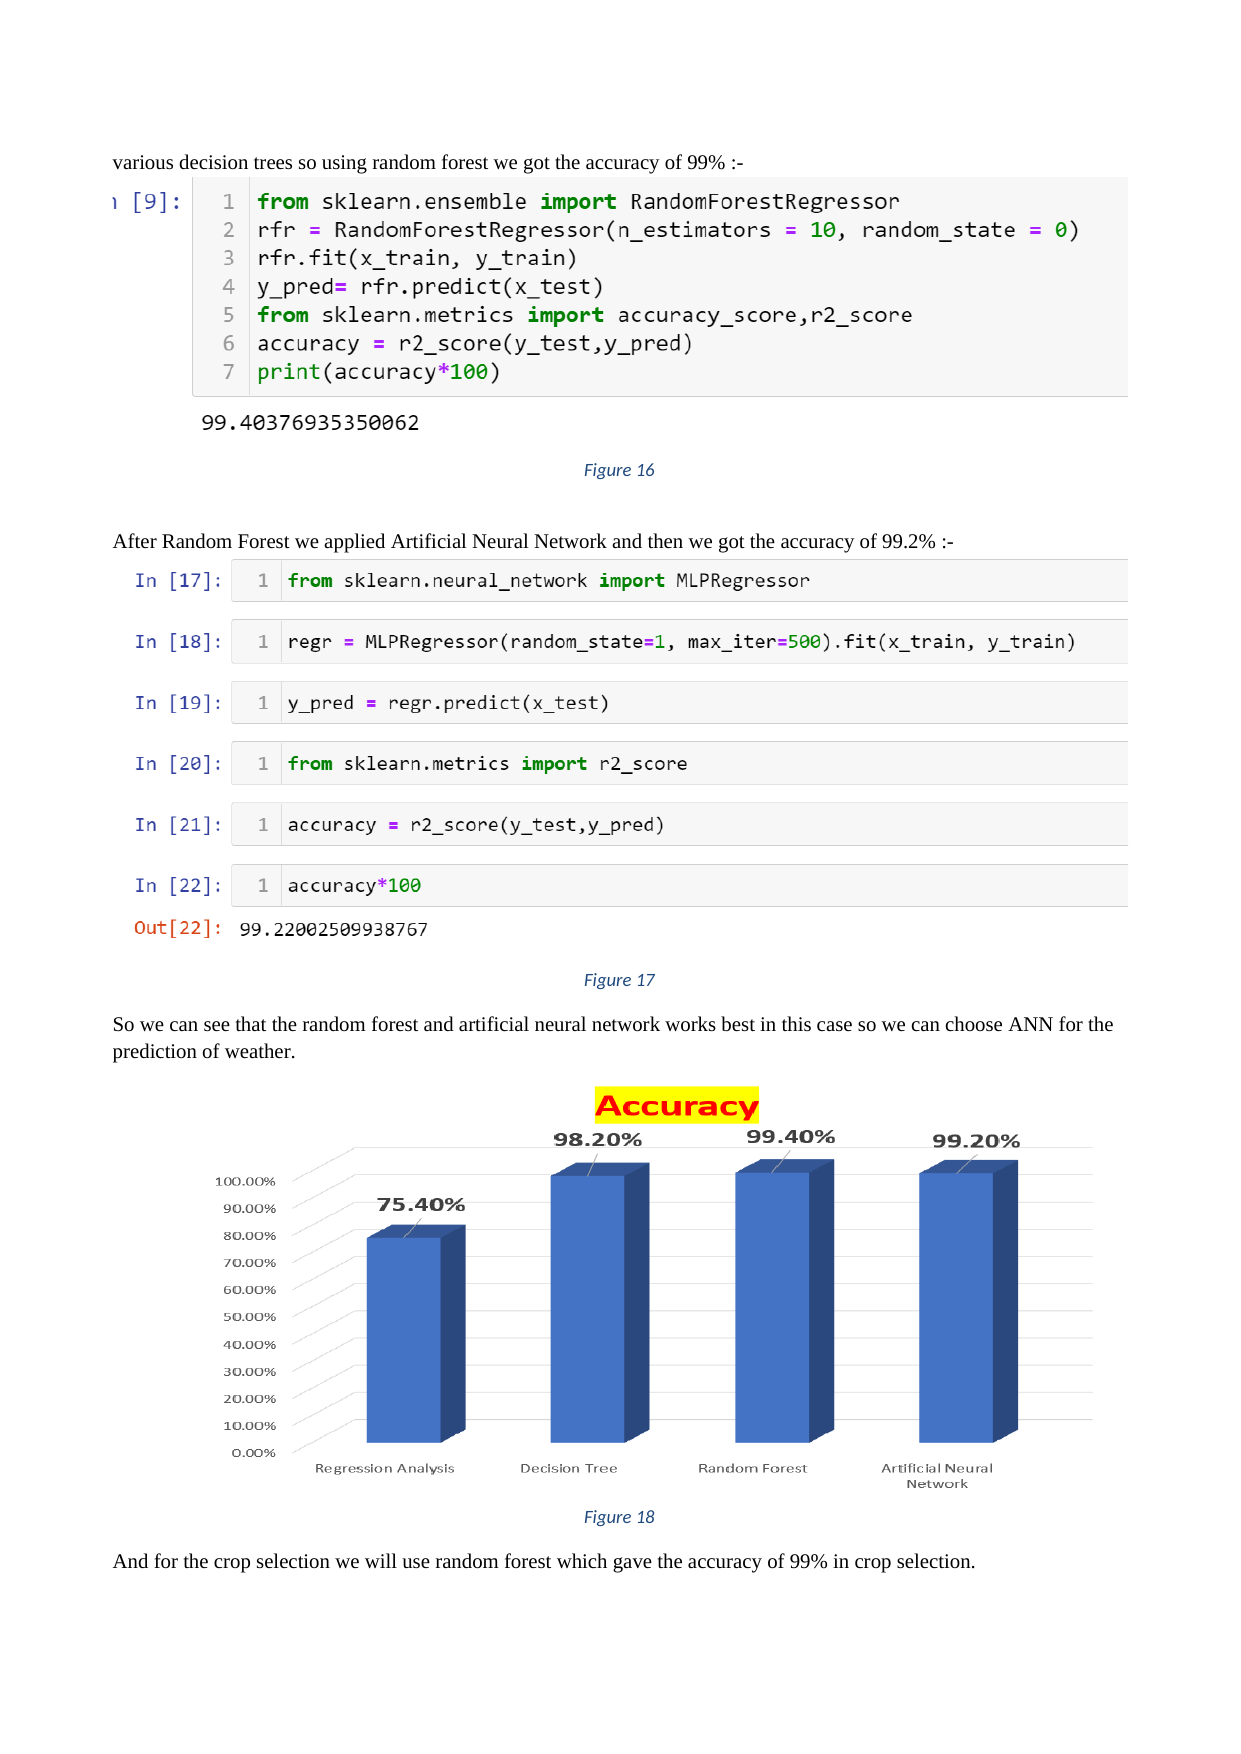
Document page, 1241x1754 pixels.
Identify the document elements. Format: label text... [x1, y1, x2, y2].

text After Random Forest we applied Artificial Neural Network and then we got the accuracy of 99.2% :- [112, 529, 1128, 553]
picture [112, 1066, 1123, 1502]
text And for the crop selection we will use random forest which gave the accuracy of 99% in crop selection. [112, 1549, 1128, 1573]
text So we can see that the random forest and artificial neural network works best in this case so we can choose ANN for the prediction of weather. [112, 1011, 1128, 1063]
picture [112, 177, 1129, 454]
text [112, 150, 1128, 174]
picture [112, 557, 1129, 964]
